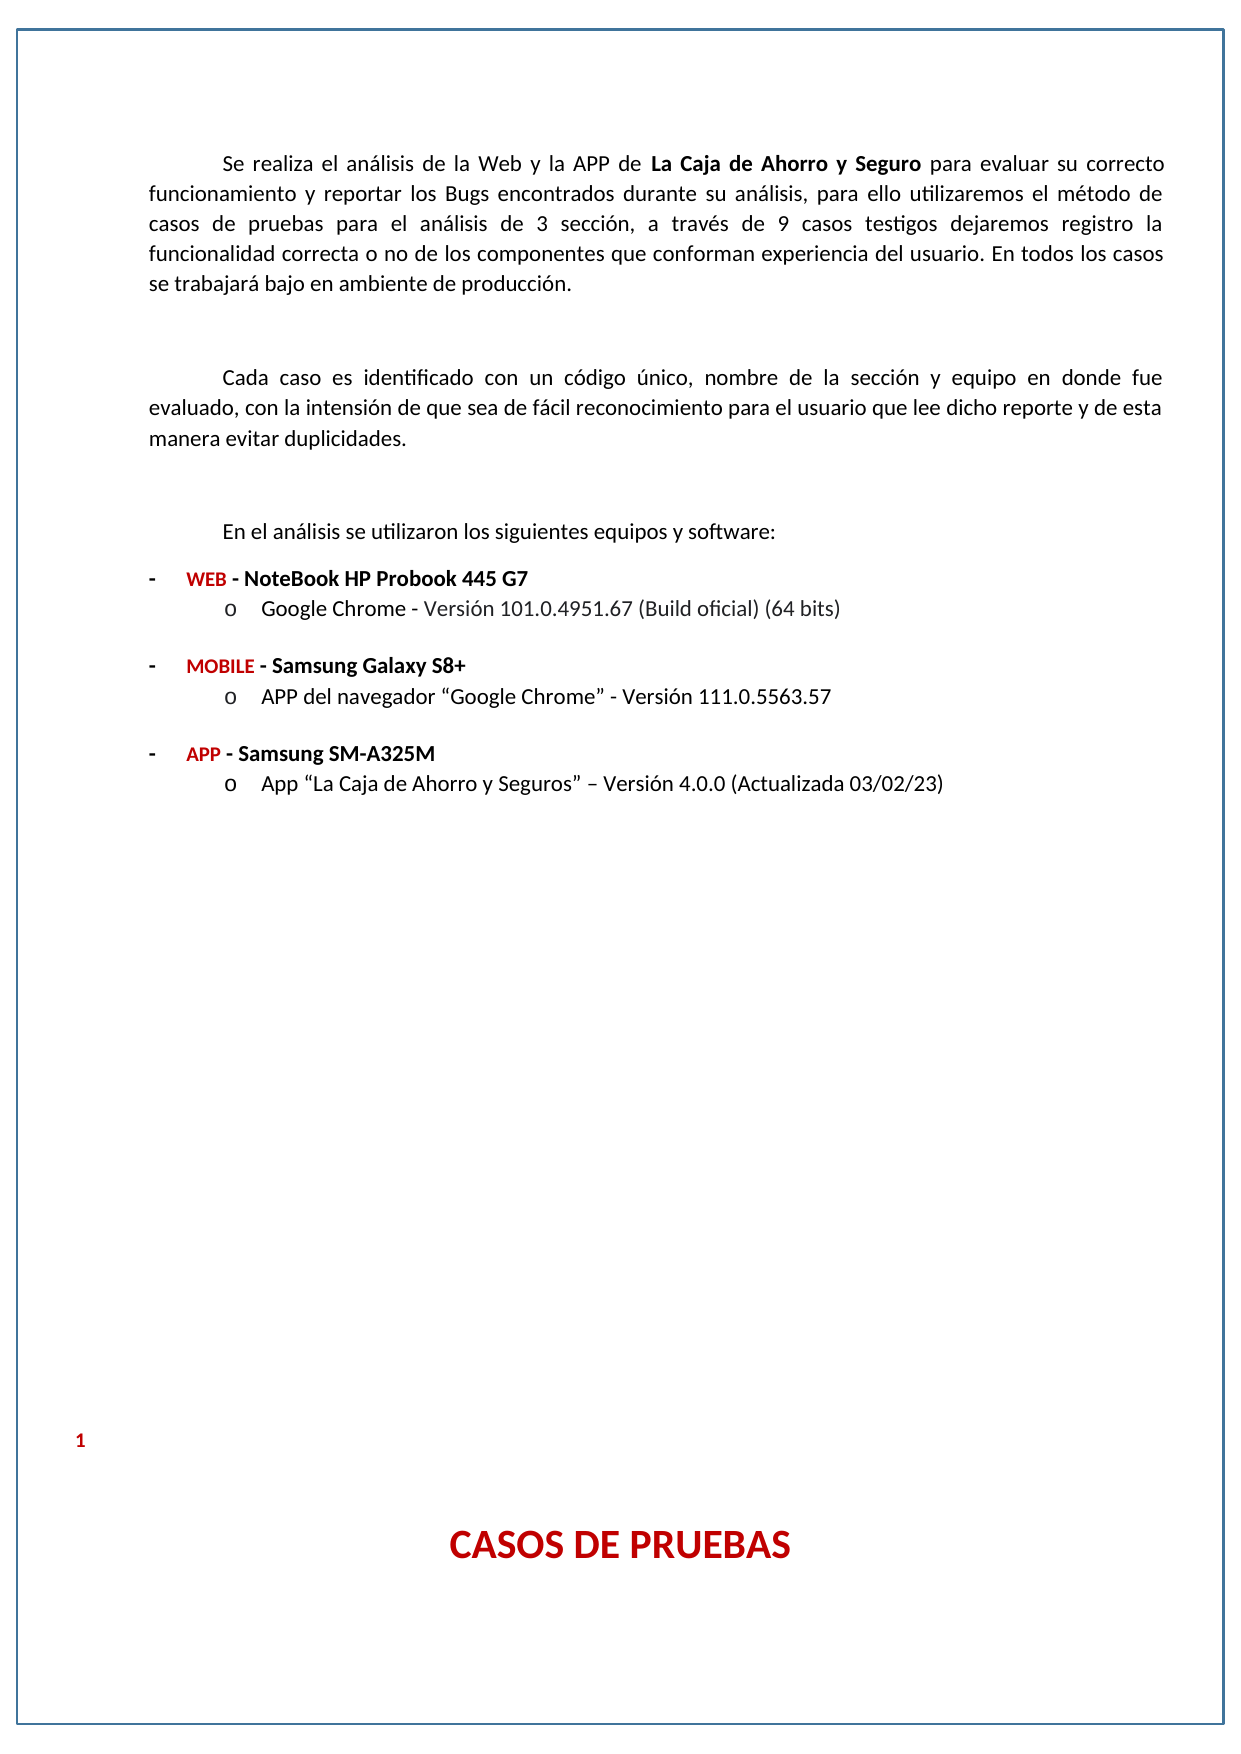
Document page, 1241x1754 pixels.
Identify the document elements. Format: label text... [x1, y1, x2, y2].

list Google Chrome - Versión 101.0.4951.67 (Build oficial) (64 bits) [223, 594, 1165, 624]
text Cada caso es identificado con un código único, nombre de la sección y equipo en donde fue evaluado, con la intensión de que sea de fácil reconocimiento para el usuario que lee dicho reporte y de esta manera evitar duplicidades. [149, 363, 1165, 452]
text 1 [75, 1427, 1165, 1452]
list WEB - NoteBook HP Probook 445 G7 [148, 564, 1165, 592]
text CASOS DE PRUEBAS [75, 1518, 1165, 1568]
list APP del navegador “Google Chrome” - Versión 111.0.5563.57 [223, 682, 1165, 711]
list App “La Caja de Ahorro y Seguros” – Versión 4.0.0 (Actualizada 03/02/23) [223, 769, 1165, 798]
list MOBILE - Samsung Galaxy S8+ [148, 652, 1165, 680]
text Se realiza el análisis de la Web y la APP de La Caja de Ahorro y Seguro para evaluar su correcto funcionamiento y reportar los Bugs encontrados durante su análisis, para ello utilizaremos el método de casos de pruebas para el análisis de 3 sección, a través de 9 casos testigos dejaremos registro la funcionalidad correcta o no de los componentes que conforman experiencia del usuario. En todos los casos se trabajará bajo en ambiente de producción. [149, 149, 1165, 297]
text En el análisis se utilizaron los siguientes equipos y software: [75, 517, 1165, 545]
list APP - Samsung SM-A325M [148, 739, 1165, 767]
